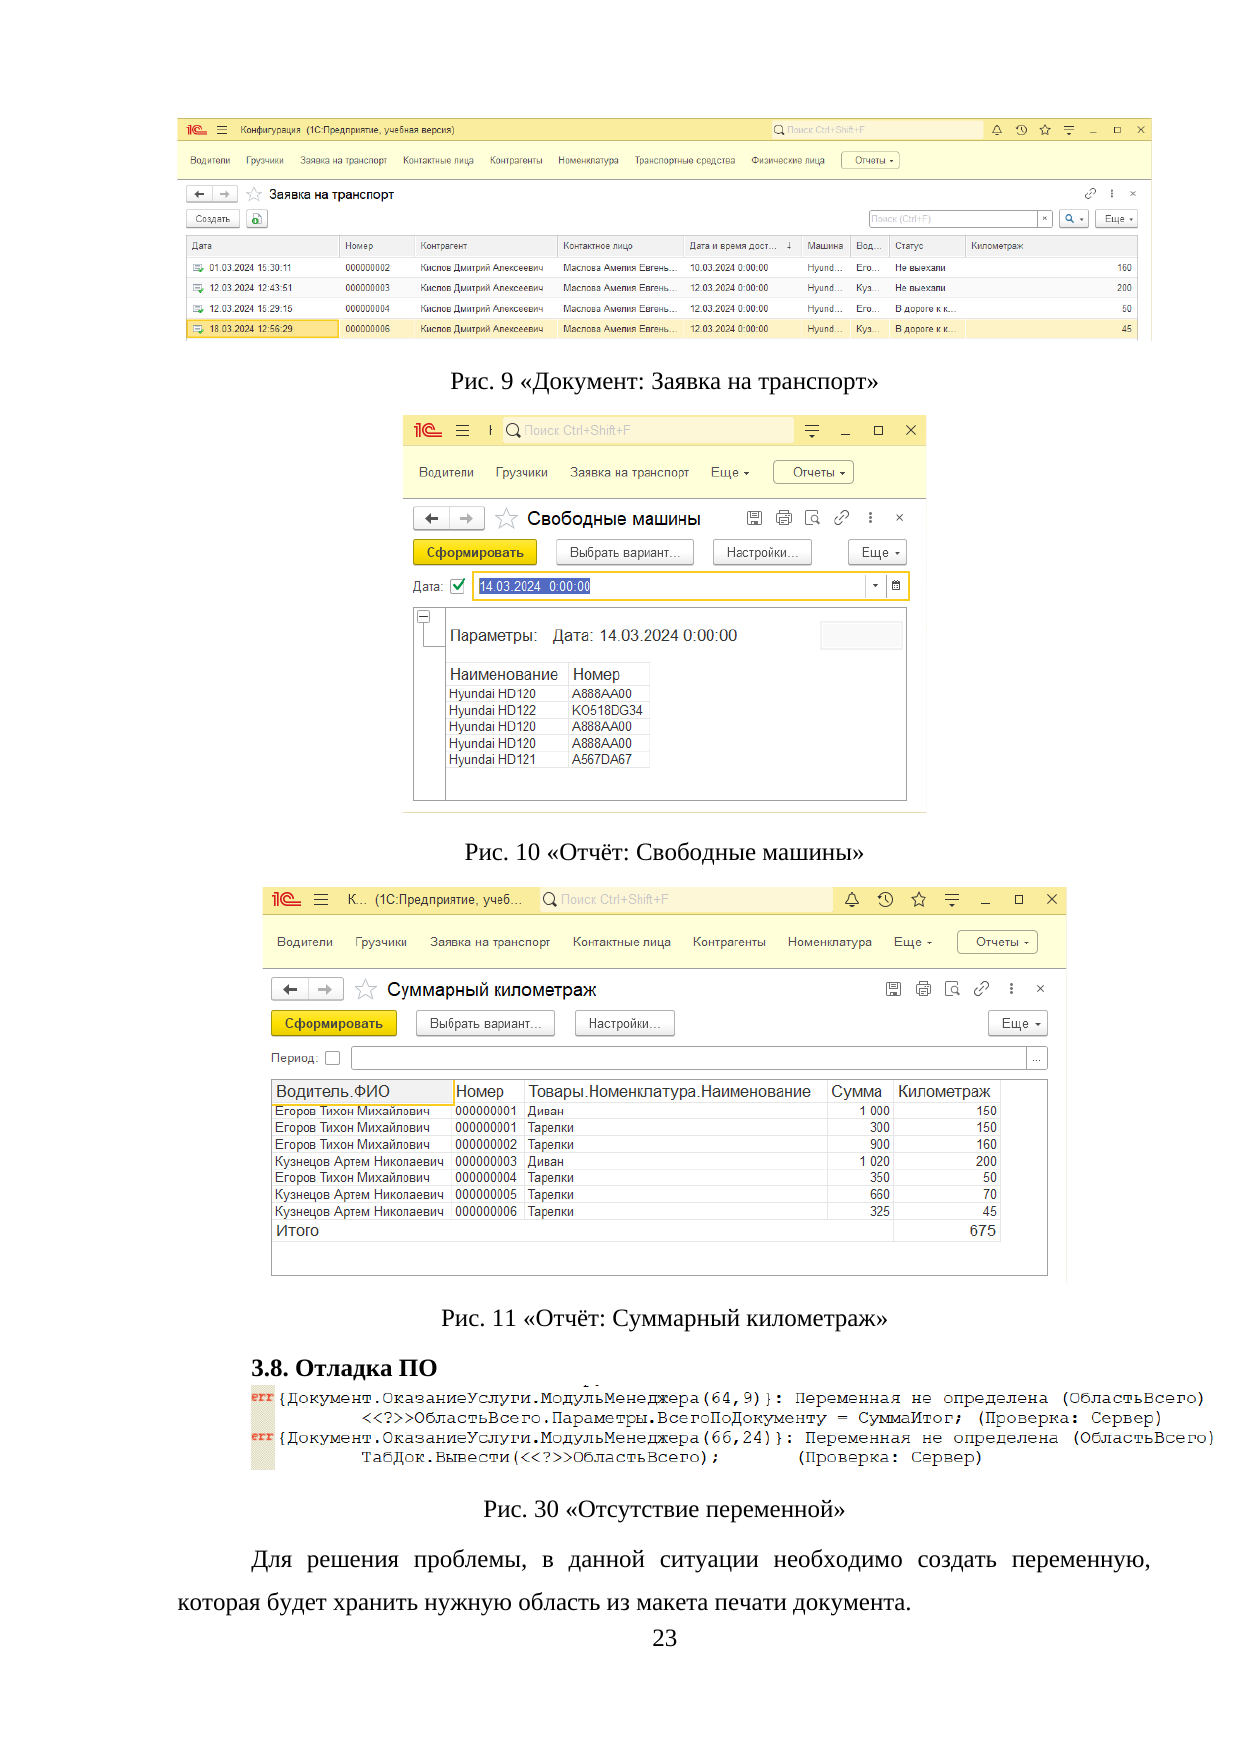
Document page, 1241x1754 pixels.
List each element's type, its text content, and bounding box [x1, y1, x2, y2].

picture [262, 887, 1067, 1283]
subtitle 3.8. Отладка ПО [177, 1353, 1152, 1381]
text Для решения проблемы, в данной ситуации необходимо создать переменную, которая будет хранить нужную область из макета печати документа. [177, 1544, 1152, 1616]
picture [402, 415, 927, 813]
text Рис. 9 «Документ: Заявка на транспорт» [177, 366, 1152, 395]
text Рис. 30 «Отсутствие переменной» [177, 1494, 1152, 1523]
text Рис. 10 «Отчёт: Свободные машины» [177, 837, 1152, 866]
picture [177, 118, 1152, 341]
picture [251, 1385, 1226, 1470]
text Рис. 11 «Отчёт: Суммарный километраж» [177, 1303, 1152, 1332]
